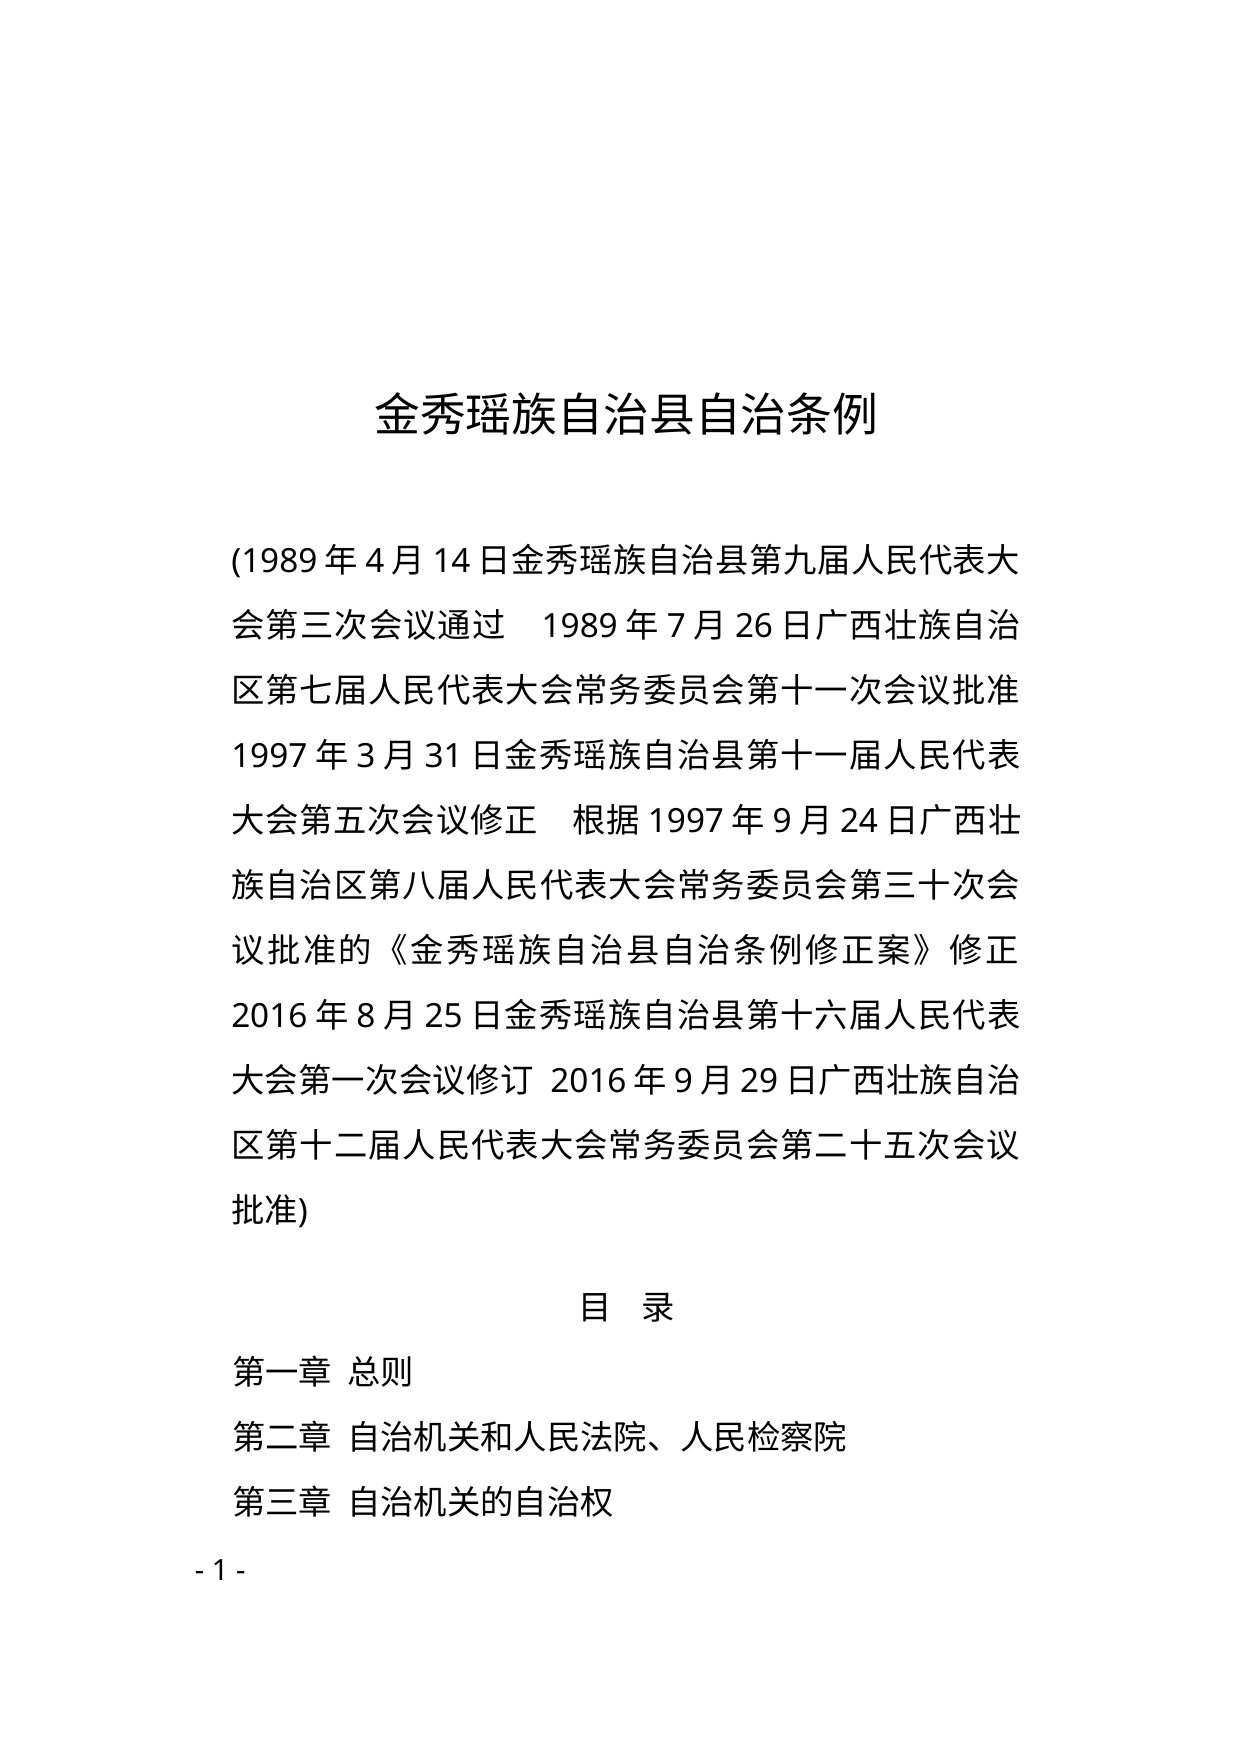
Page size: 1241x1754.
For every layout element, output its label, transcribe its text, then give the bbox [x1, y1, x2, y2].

text 目 录 [165, 1273, 1087, 1338]
text 金秀瑶族自治县自治条例 [165, 363, 1087, 460]
text 第一章 总则 [165, 1338, 1087, 1403]
text 第二章 自治机关和人民法院、人民检察院 [165, 1403, 1087, 1468]
text (1989年4月14日金秀瑶族自治县第九届人民代表大会第三次会议通过 1989年7月26日广西壮族自治区第七届人民代表大会常务委员会第十一次会议批准1997年3月31日金秀瑶族自治县第十一届人民代表大会第五次会议修正 根据1997年9月24日广西壮族自治区第八届人民代表大会常务委员会第三十次会议批准的《金秀瑶族自治县自治条例修正案》修正 2016年8月25日金秀瑶族自治县第十六届人民代表大会第一次会议修订 2016年9月29日广西壮族自治区第十二届人民代表大会常务委员会第二十五次会议批准) [231, 525, 1021, 1240]
text 第三章 自治机关的自治权 [165, 1468, 1087, 1533]
